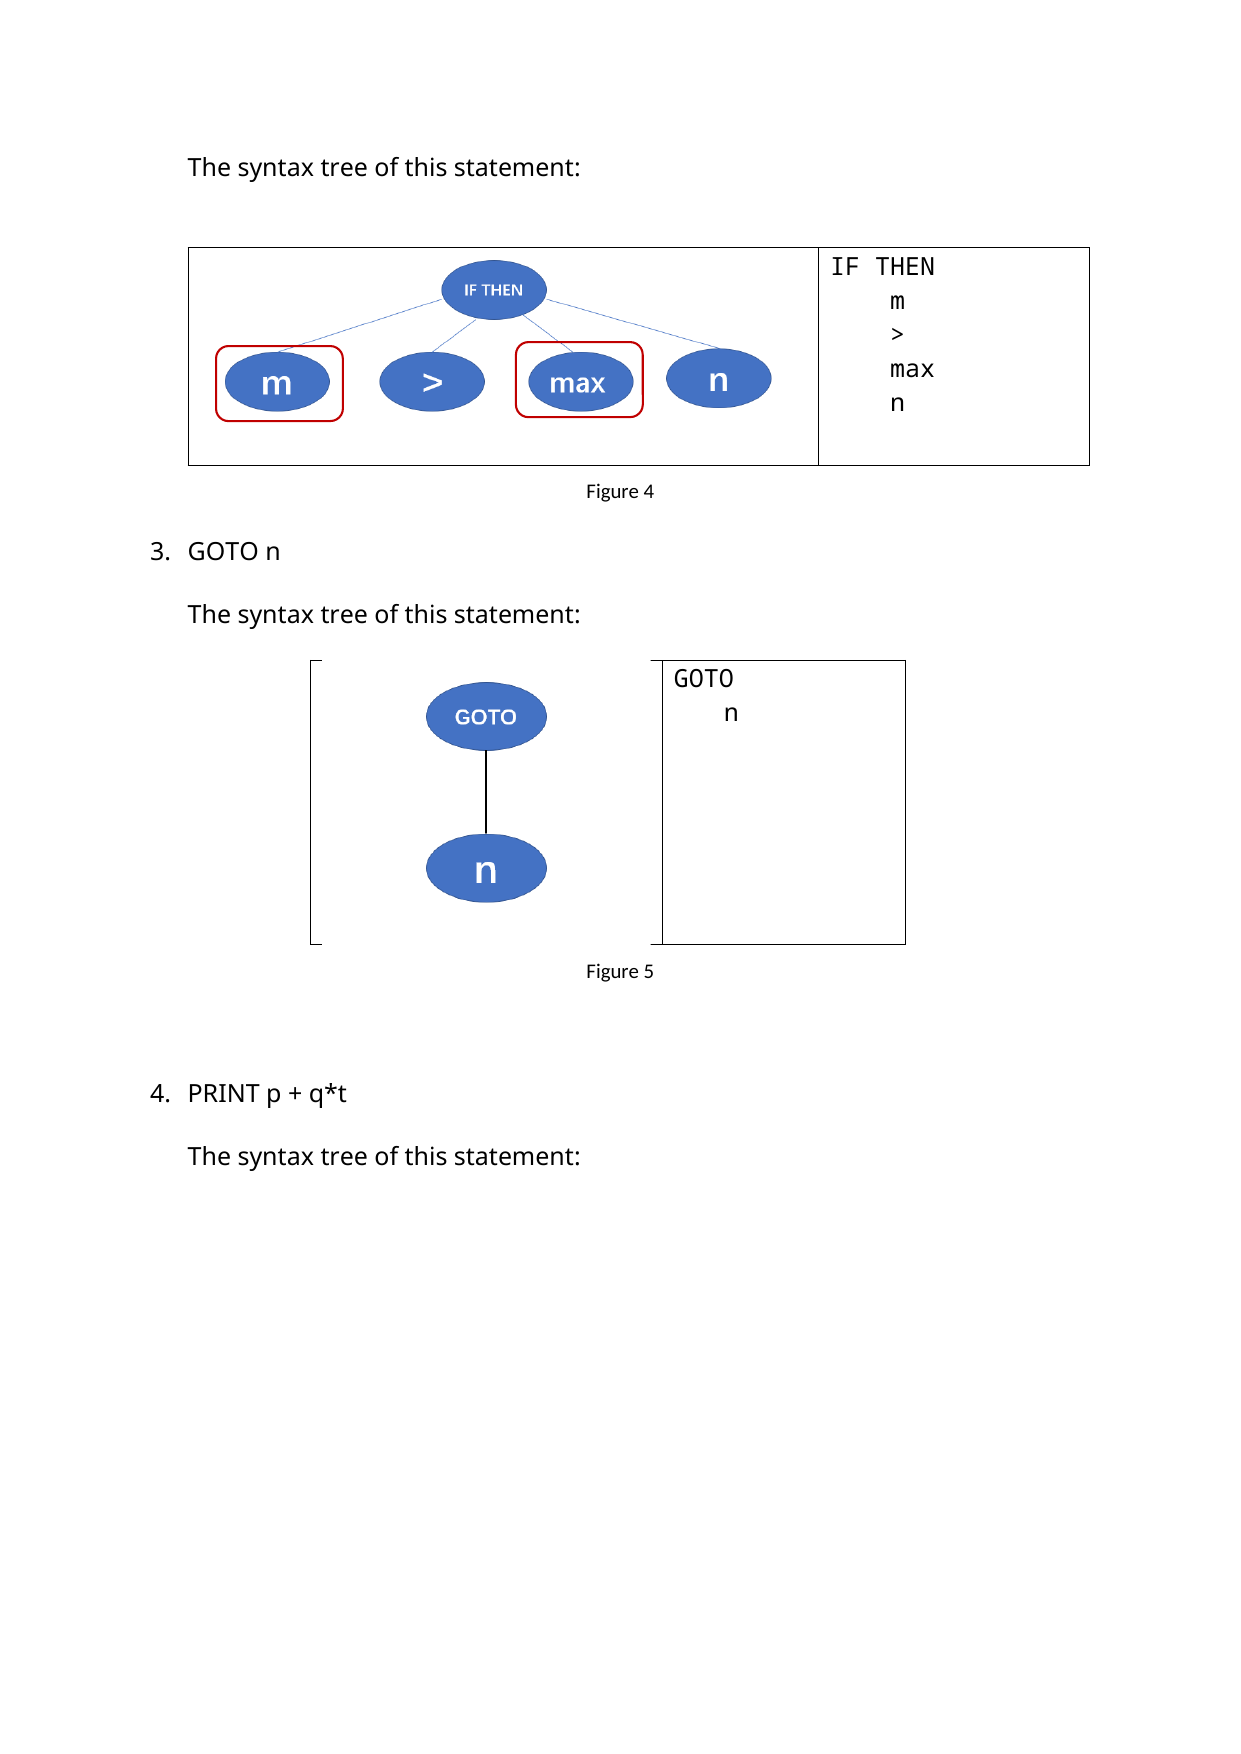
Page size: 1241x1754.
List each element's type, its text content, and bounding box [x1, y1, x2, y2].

list PRINT p + q*t [150, 1076, 1090, 1110]
picture [199, 248, 807, 438]
table_header [651, 661, 662, 944]
list The syntax tree of this statement: [187, 1139, 1090, 1173]
list The syntax tree of this statement: [187, 150, 1090, 184]
text Figure 4 [150, 479, 1090, 504]
table_header GOTO n [663, 661, 905, 944]
picture [322, 660, 651, 945]
table_header IF THEN m > max n [819, 248, 1089, 465]
table_header [311, 661, 322, 944]
text Figure 5 [150, 958, 1090, 983]
list The syntax tree of this statement: [187, 596, 1090, 631]
table_header [189, 248, 818, 465]
list GOTO n [150, 533, 1090, 567]
